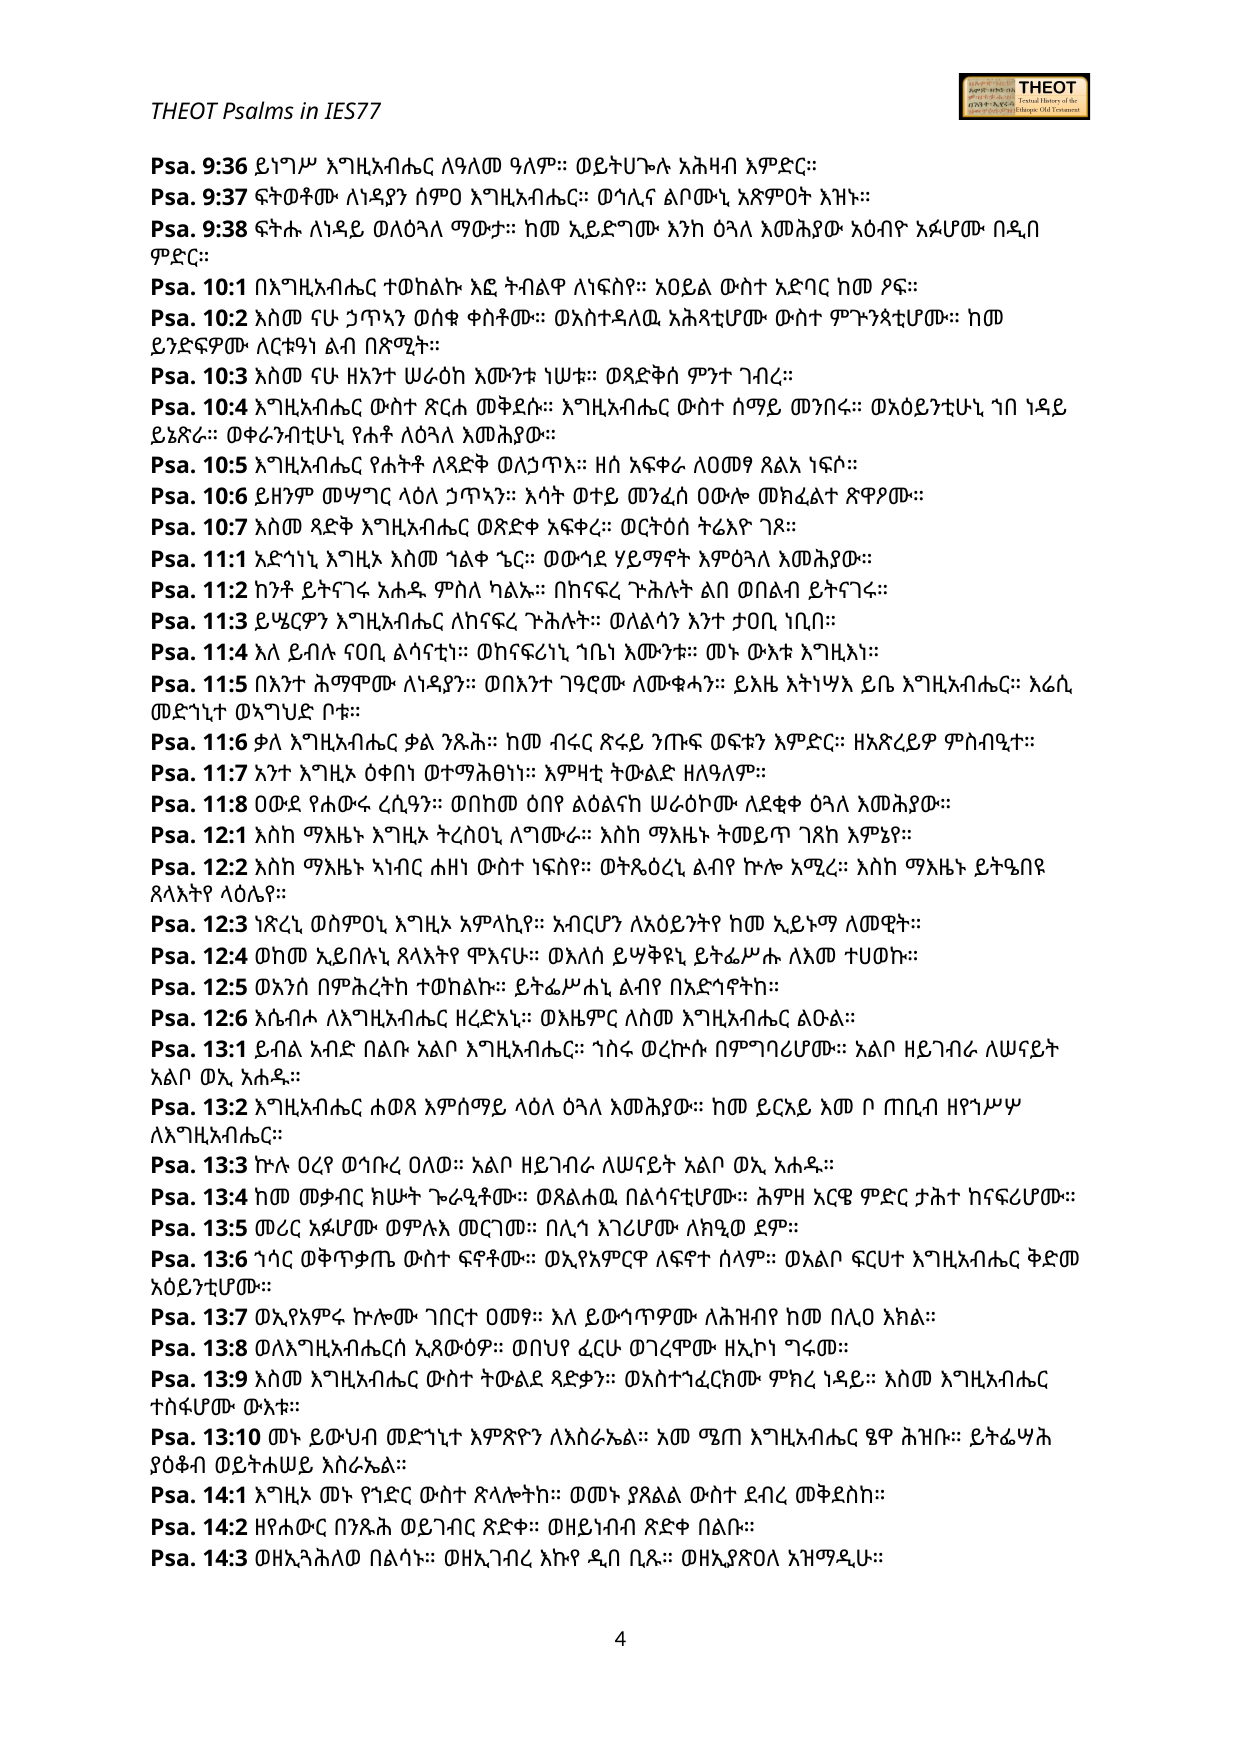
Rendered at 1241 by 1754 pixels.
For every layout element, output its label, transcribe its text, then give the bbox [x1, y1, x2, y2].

text Psa. 11:4 እለ ይብሉ ናዐቢ ልሳናቲነ። ወከናፍሪነኒ ኀቤነ እሙንቱ። መኑ ውእቱ እግዚእነ። [150, 636, 1090, 667]
text Psa. 14:3 ወዘኢጓሕለወ በልሳኑ። ወዘኢገብረ እኩየ ዲበ ቢጹ። ወዘኢያጽዐለ አዝማዲሁ። [150, 1542, 1090, 1573]
text Psa. 10:5 እግዚአብሔር የሐትቶ ለጻድቅ ወለኃጥእ። ዘሰ አፍቀራ ለዐመፃ ጸልአ ነፍሶ። [150, 449, 1090, 480]
text Psa. 13:5 መሪር አፉሆሙ ወምሉእ መርገመ። በሊኅ እገሪሆሙ ለክዒወ ደም። [150, 1212, 1090, 1243]
text Psa. 14:1 እግዚኦ መኑ የኀድር ውስተ ጽላሎትከ። ወመኑ ያጸልል ውስተ ደብረ መቅደስከ። [150, 1479, 1090, 1510]
text Psa. 11:2 ከንቶ ይትናገሩ አሐዱ ምስለ ካልኡ። በከናፍረ ጕሕሉት ልበ ወበልብ ይትናገሩ። [150, 574, 1090, 605]
text Psa. 13:2 እግዚአብሔር ሐወጸ እምሰማይ ላዕለ ዕጓለ እመሕያው። ከመ ይርአይ እመ ቦ ጠቢብ ዘየኀሥሦ ለእግዚአብሔር። [150, 1091, 1090, 1149]
text Psa. 13:1 ይብል አብድ በልቡ አልቦ እግዚአብሔር። ኀስሩ ወረኵሱ በምግባሪሆሙ። አልቦ ዘይገብራ ለሠናይት አልቦ ወኢ አሐዱ። [150, 1033, 1090, 1091]
text Psa. 9:38 ፍትሑ ለነዳይ ወለዕጓለ ማውታ። ከመ ኢይድግሙ እንከ ዕጓለ እመሕያው አዕብዮ አፉሆሙ በዲበ ምድር። [150, 212, 1090, 270]
text Psa. 11:6 ቃለ እግዚአብሔር ቃል ንጹሕ። ከመ ብሩር ጽሩይ ንጡፍ ወፍቱን እምድር። ዘአጽረይዎ ምስብዒተ። [150, 725, 1090, 757]
text Psa. 11:1 አድኅነኒ እግዚኦ እስመ ኀልቀ ኄር። ወውኅደ ሃይማኖት እምዕጓለ እመሕያው። [150, 542, 1090, 574]
text Psa. 12:6 እሴብሖ ለእግዚአብሔር ዘረድአኒ። ወእዜምር ለስመ እግዚአብሔር ልዑል። [150, 1002, 1090, 1033]
text Psa. 13:7 ወኢየአምሩ ኵሎሙ ገበርተ ዐመፃ። እለ ይውኅጥዎሙ ለሕዝብየ ከመ በሊዐ እክል። [150, 1301, 1090, 1332]
text Psa. 10:7 እስመ ጻድቅ እግዚአብሔር ወጽድቀ አፍቀረ። ወርትዕሰ ትሬእዮ ገጾ። [150, 511, 1090, 542]
text Psa. 10:3 እስመ ናሁ ዘአንተ ሠራዕከ እሙንቱ ነሠቱ። ወጻድቅሰ ምንተ ገብረ። [150, 359, 1090, 391]
text Psa. 13:3 ኵሉ ዐረየ ወኅቡረ ዐለወ። አልቦ ዘይገብራ ለሠናይት አልቦ ወኢ አሐዱ። [150, 1149, 1090, 1180]
text Psa. 13:8 ወለእግዚአብሔርሰ ኢጸውዕዎ። ወበህየ ፈርሁ ወገረሞሙ ዘኢኮነ ግሩመ። [150, 1332, 1090, 1363]
text Psa. 11:7 አንተ እግዚኦ ዕቀበነ ወተማሕፀነነ። እምዛቲ ትውልድ ዘለዓለም። [150, 757, 1090, 788]
text Psa. 11:3 ይሤርዎን እግዚአብሔር ለከናፍረ ጕሕሉት። ወለልሳን እንተ ታዐቢ ነቢበ። [150, 605, 1090, 636]
text Psa. 10:4 እግዚአብሔር ውስተ ጽርሐ መቅደሱ። እግዚአብሔር ውስተ ሰማይ መንበሩ። ወአዕይንቲሁኒ ኀበ ነዳይ ይኔጽራ። ወቀራንብቲሁኒ የሐቶ ለዕጓለ እመሕያው። [150, 391, 1090, 449]
text Psa. 11:5 በእንተ ሕማሞሙ ለነዳያን። ወበእንተ ገዓሮሙ ለሙቁሓን። ይእዜ እትነሣእ ይቤ እግዚአብሔር። እሬሲ መድኀኒተ ወኣግህድ ቦቱ። [150, 667, 1090, 725]
text Psa. 12:1 እስከ ማእዜኑ እግዚኦ ትረስዐኒ ለግሙራ። እስከ ማእዜኑ ትመይጥ ገጸከ እምኔየ። [150, 819, 1090, 850]
text Psa. 10:2 እስመ ናሁ ኃጥኣን ወሰቁ ቀስቶሙ። ወአስተዳለዉ አሕጻቲሆሙ ውስተ ምጕንጳቲሆሙ። ከመ ይንድፍዎሙ ለርቱዓነ ልብ በጽሚት። [150, 302, 1090, 359]
text Psa. 13:6 ኀሳር ወቅጥቃጤ ውስተ ፍኖቶሙ። ወኢየአምርዋ ለፍኖተ ሰላም። ወአልቦ ፍርሀተ እግዚአብሔር ቅድመ አዕይንቲሆሙ። [150, 1243, 1090, 1301]
text Psa. 9:37 ፍትወቶሙ ለነዳያን ሰምዐ እግዚአብሔር። ወኅሊና ልቦሙኒ አጽምዐት እዝኑ። [150, 181, 1090, 212]
text Psa. 12:2 እስከ ማእዜኑ ኣነብር ሐዘነ ውስተ ነፍስየ። ወትጼዕረኒ ልብየ ኵሎ አሚረ። እስከ ማእዜኑ ይትዔበዩ ጸላእትየ ላዕሌየ። [150, 850, 1090, 908]
text Psa. 10:6 ይዘንም መሣግር ላዕለ ኃጥኣን። እሳት ወተይ መንፈሰ ዐውሎ መክፈልተ ጽዋዖሙ። [150, 480, 1090, 511]
text Psa. 11:8 ዐውደ የሐውሩ ረሲዓን። ወበከመ ዕበየ ልዕልናከ ሠራዕኮሙ ለደቂቀ ዕጓለ እመሕያው። [150, 788, 1090, 819]
text Psa. 13:9 እስመ እግዚአብሔር ውስተ ትውልደ ጻድቃን። ወአስተኀፈርክሙ ምክረ ነዳይ። እስመ እግዚአብሔር ተስፋሆሙ ውእቱ። [150, 1363, 1090, 1421]
text Psa. 12:5 ወአንሰ በምሕረትከ ተወከልኩ። ይትፌሥሐኒ ልብየ በአድኅኖትከ። [150, 971, 1090, 1002]
text Psa. 13:10 መኑ ይውህብ መድኀኒተ እምጽዮን ለእስራኤል። አመ ሜጠ እግዚአብሔር ፄዋ ሕዝቡ። ይትፌሣሕ ያዕቆብ ወይትሐሠይ እስራኤል። [150, 1421, 1090, 1479]
text Psa. 9:36 ይነግሥ እግዚአብሔር ለዓለመ ዓለም። ወይትሀጐሉ አሕዛብ እምድር። [150, 150, 1090, 181]
text Psa. 12:3 ነጽረኒ ወስምዐኒ እግዚኦ አምላኪየ። አብርሆን ለአዕይንትየ ከመ ኢይኑማ ለመዊት። [150, 908, 1090, 939]
picture [958, 73, 1091, 120]
text Psa. 12:4 ወከመ ኢይበሉኒ ጸላእትየ ሞእናሁ። ወእለሰ ይሣቅዩኒ ይትፌሥሑ ለእመ ተሀወኩ። [150, 939, 1090, 971]
text Psa. 10:1 በእግዚአብሔር ተወከልኩ እፎ ትብልዋ ለነፍስየ። አዐይል ውስተ አድባር ከመ ዖፍ። [150, 270, 1090, 302]
text Psa. 13:4 ከመ መቃብር ክሡት ጐራዒቶሙ። ወጸልሐዉ በልሳናቲሆሙ። ሕምዘ አርዌ ምድር ታሕተ ከናፍሪሆሙ። [150, 1180, 1090, 1212]
text Psa. 14:2 ዘየሐውር በንጹሕ ወይገብር ጽድቀ። ወዘይነብብ ጽድቀ በልቡ። [150, 1510, 1090, 1542]
